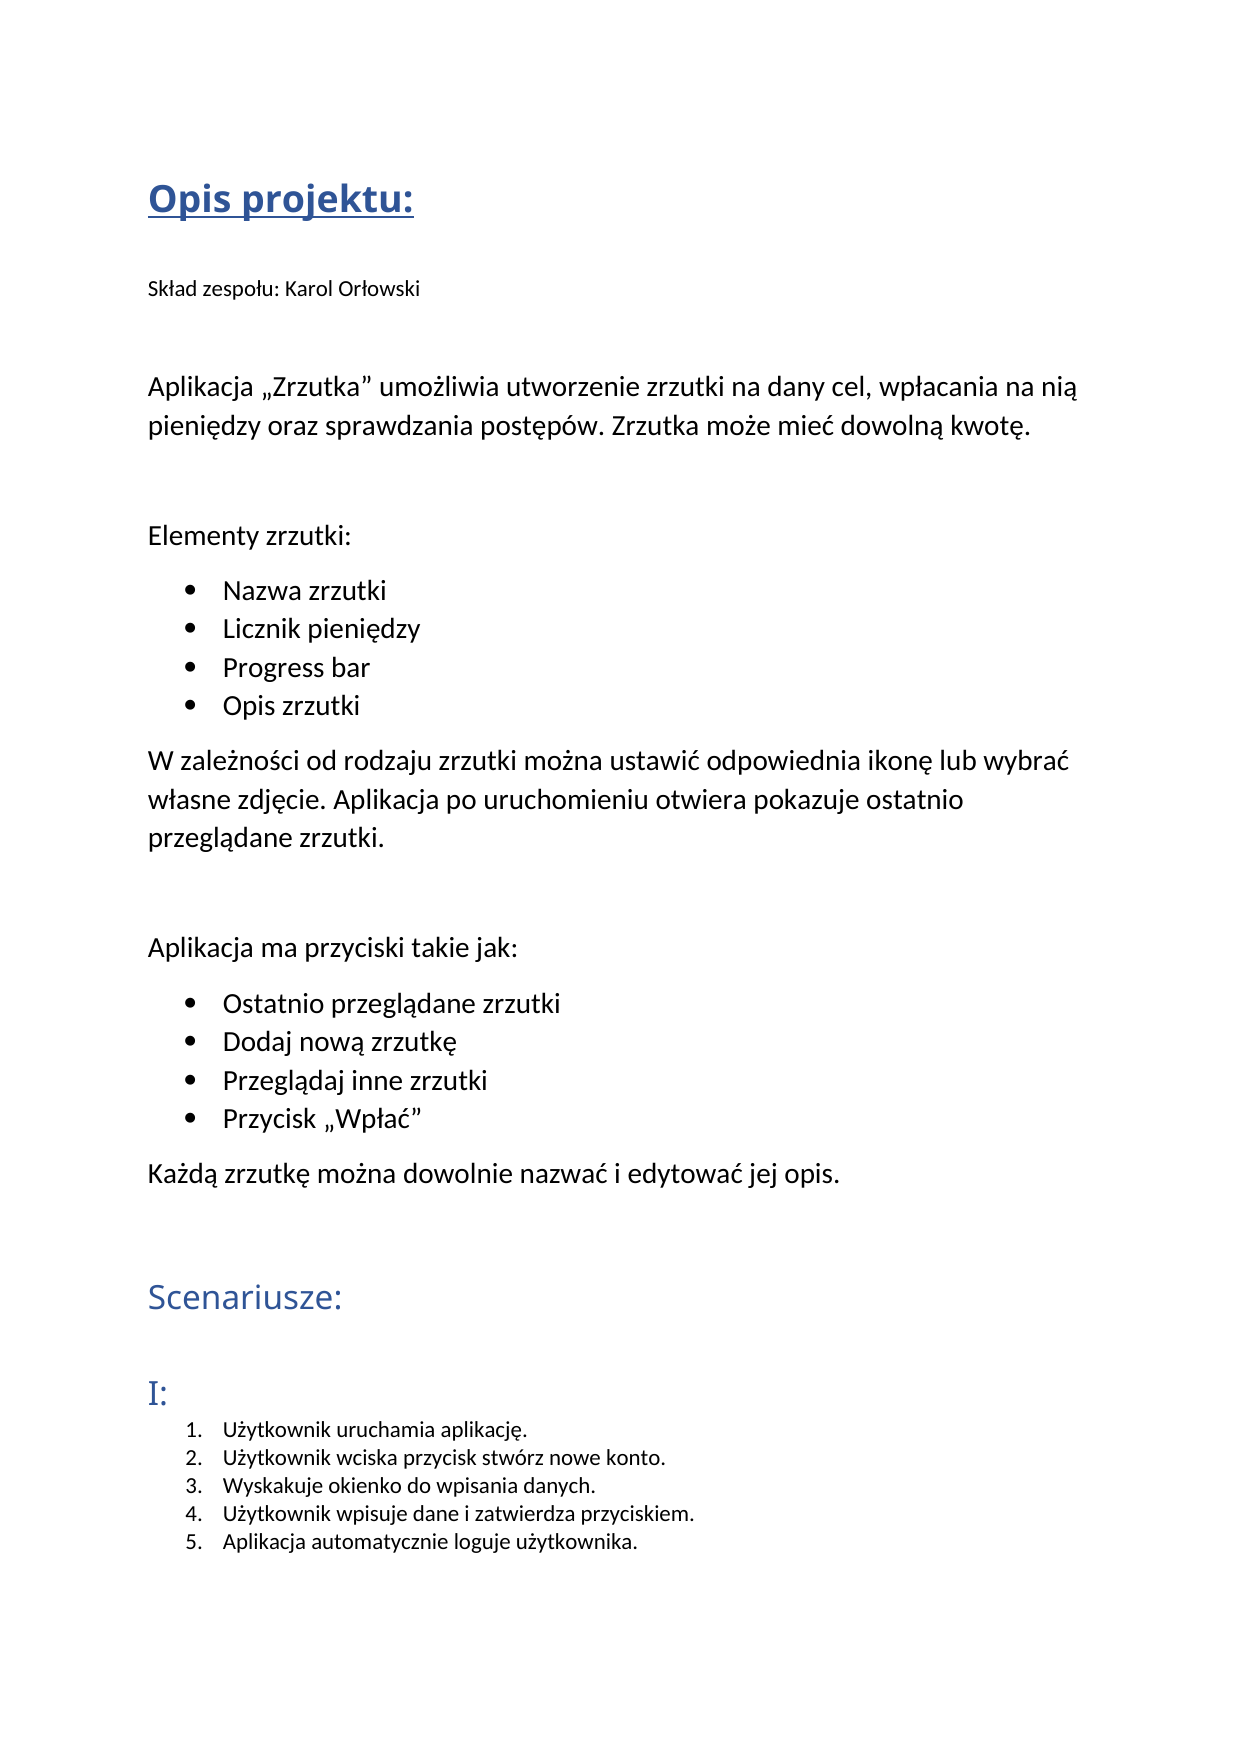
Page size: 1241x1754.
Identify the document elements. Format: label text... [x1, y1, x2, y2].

list Przycisk „Wpłać” [185, 1100, 1093, 1136]
text Elementy zrzutki: [148, 517, 1093, 553]
list Progress bar [185, 649, 1093, 684]
list Użytkownik wciska przycisk stwórz nowe konto. [185, 1443, 1093, 1471]
list Wyskakuje okienko do wpisania danych. [185, 1471, 1093, 1499]
subtitle Scenariusze: [148, 1274, 1093, 1319]
list Licznik pieniędzy [185, 611, 1093, 646]
text Aplikacja „Zrzutka” umożliwia utworzenie zrzutki na dany cel, wpłacania na nią pieniędzy oraz sprawdzania postępów. Zrzutka może mieć dowolną kwotę. [148, 368, 1093, 442]
list Przeglądaj inne zrzutki [185, 1062, 1093, 1097]
subtitle Opis projektu: [148, 173, 1093, 224]
subtitle I: [148, 1369, 1093, 1415]
list Dodaj nową zrzutkę [185, 1023, 1093, 1059]
list Ostatnio przeglądane zrzutki [185, 985, 1093, 1020]
list Opis zrzutki [185, 687, 1093, 723]
list Użytkownik uruchamia aplikację. [185, 1415, 1093, 1443]
text Aplikacja ma przyciski takie jak: [148, 929, 1093, 965]
text W zależności od rodzaju zrzutki można ustawić odpowiednia ikonę lub wybrać własne zdjęcie. Aplikacja po uruchomieniu otwiera pokazuje ostatnio przeglądane zrzutki. [148, 742, 1093, 855]
list Aplikacja automatycznie loguje użytkownika. [185, 1527, 1093, 1555]
list Użytkownik wpisuje dane i zatwierdza przyciskiem. [185, 1499, 1093, 1527]
text Każdą zrzutkę można dowolnie nazwać i edytować jej opis. [148, 1155, 1093, 1191]
list Nazwa zrzutki [185, 572, 1093, 608]
text Skład zespołu: Karol Orłowski [148, 274, 1093, 303]
